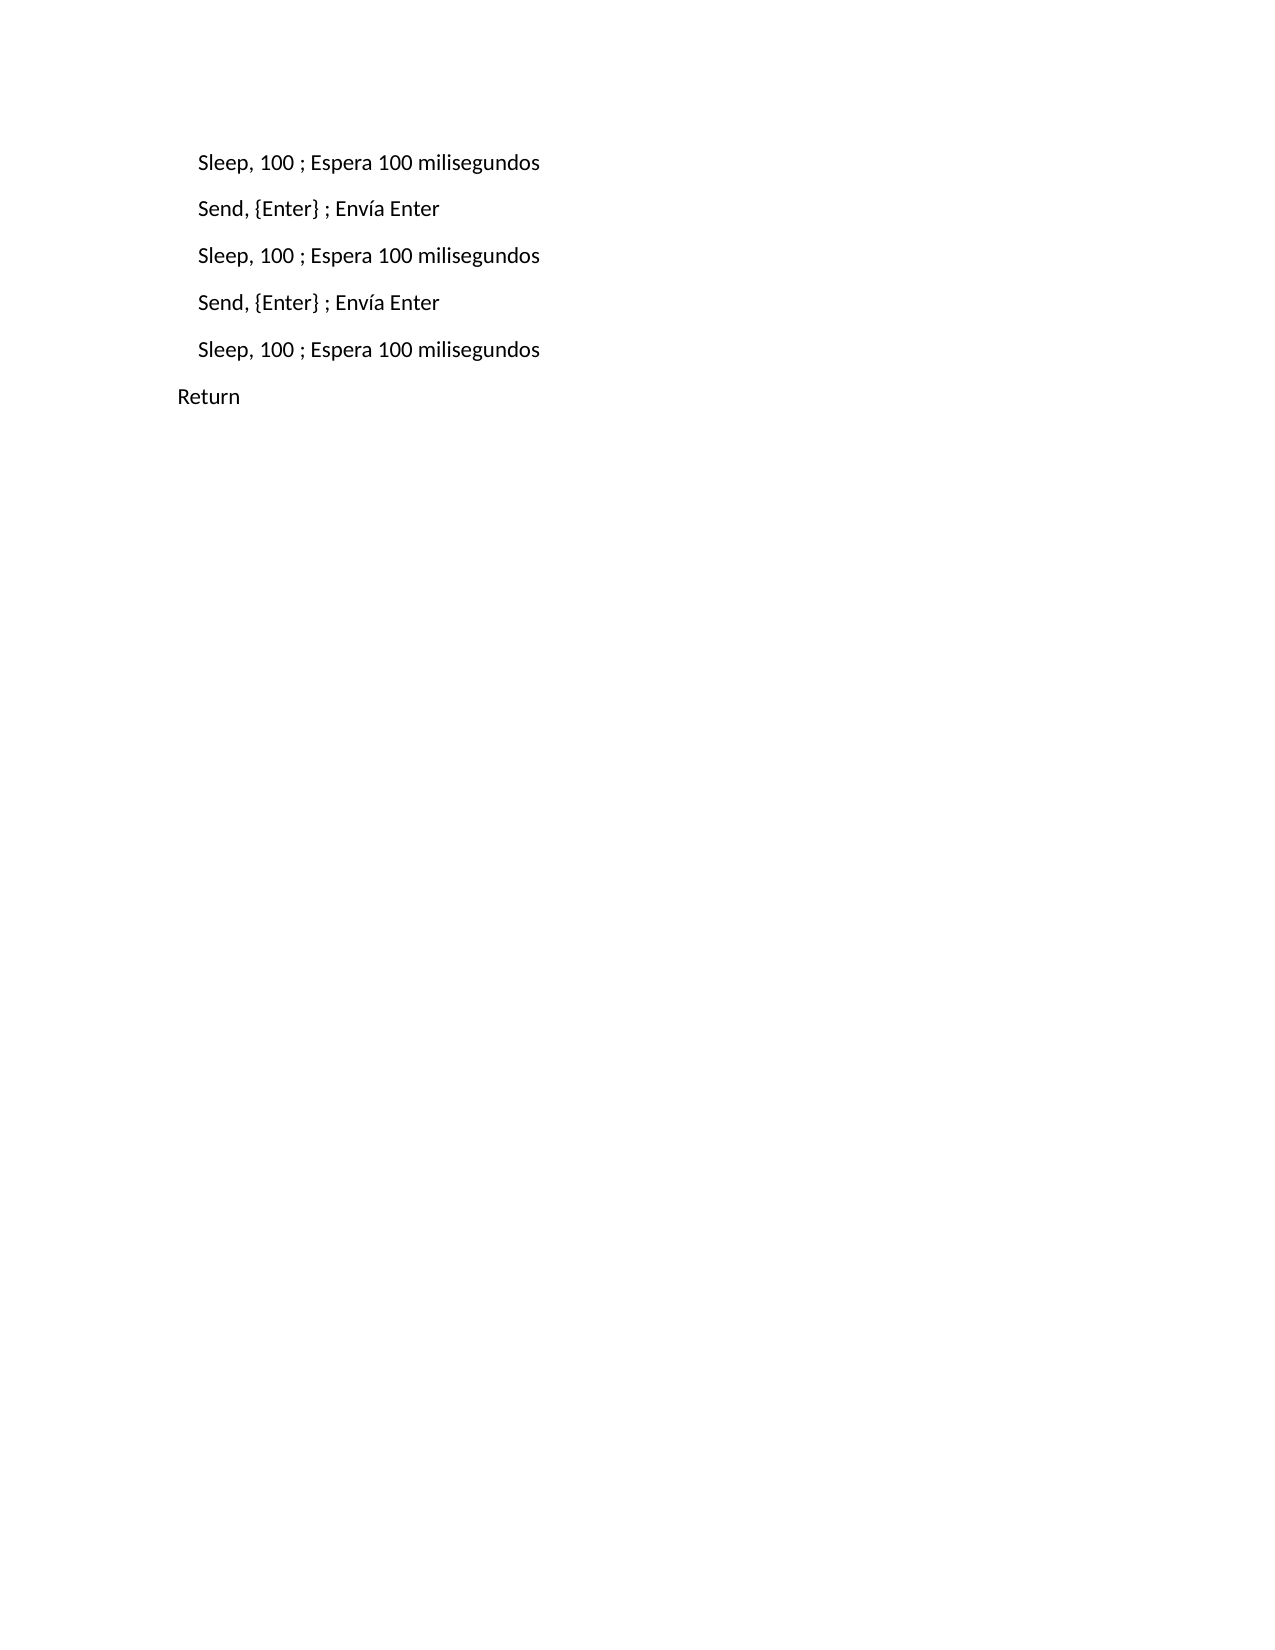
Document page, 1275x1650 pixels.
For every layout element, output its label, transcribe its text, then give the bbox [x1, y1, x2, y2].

text Send, {Enter} ; Envía Enter [177, 288, 1098, 316]
text Send, {Enter} ; Envía Enter [177, 194, 1098, 222]
text Return [177, 382, 1098, 410]
text Sleep, 100 ; Espera 100 milisegundos [177, 241, 1098, 269]
text Sleep, 100 ; Espera 100 milisegundos [177, 148, 1098, 176]
text Sleep, 100 ; Espera 100 milisegundos [177, 335, 1098, 363]
